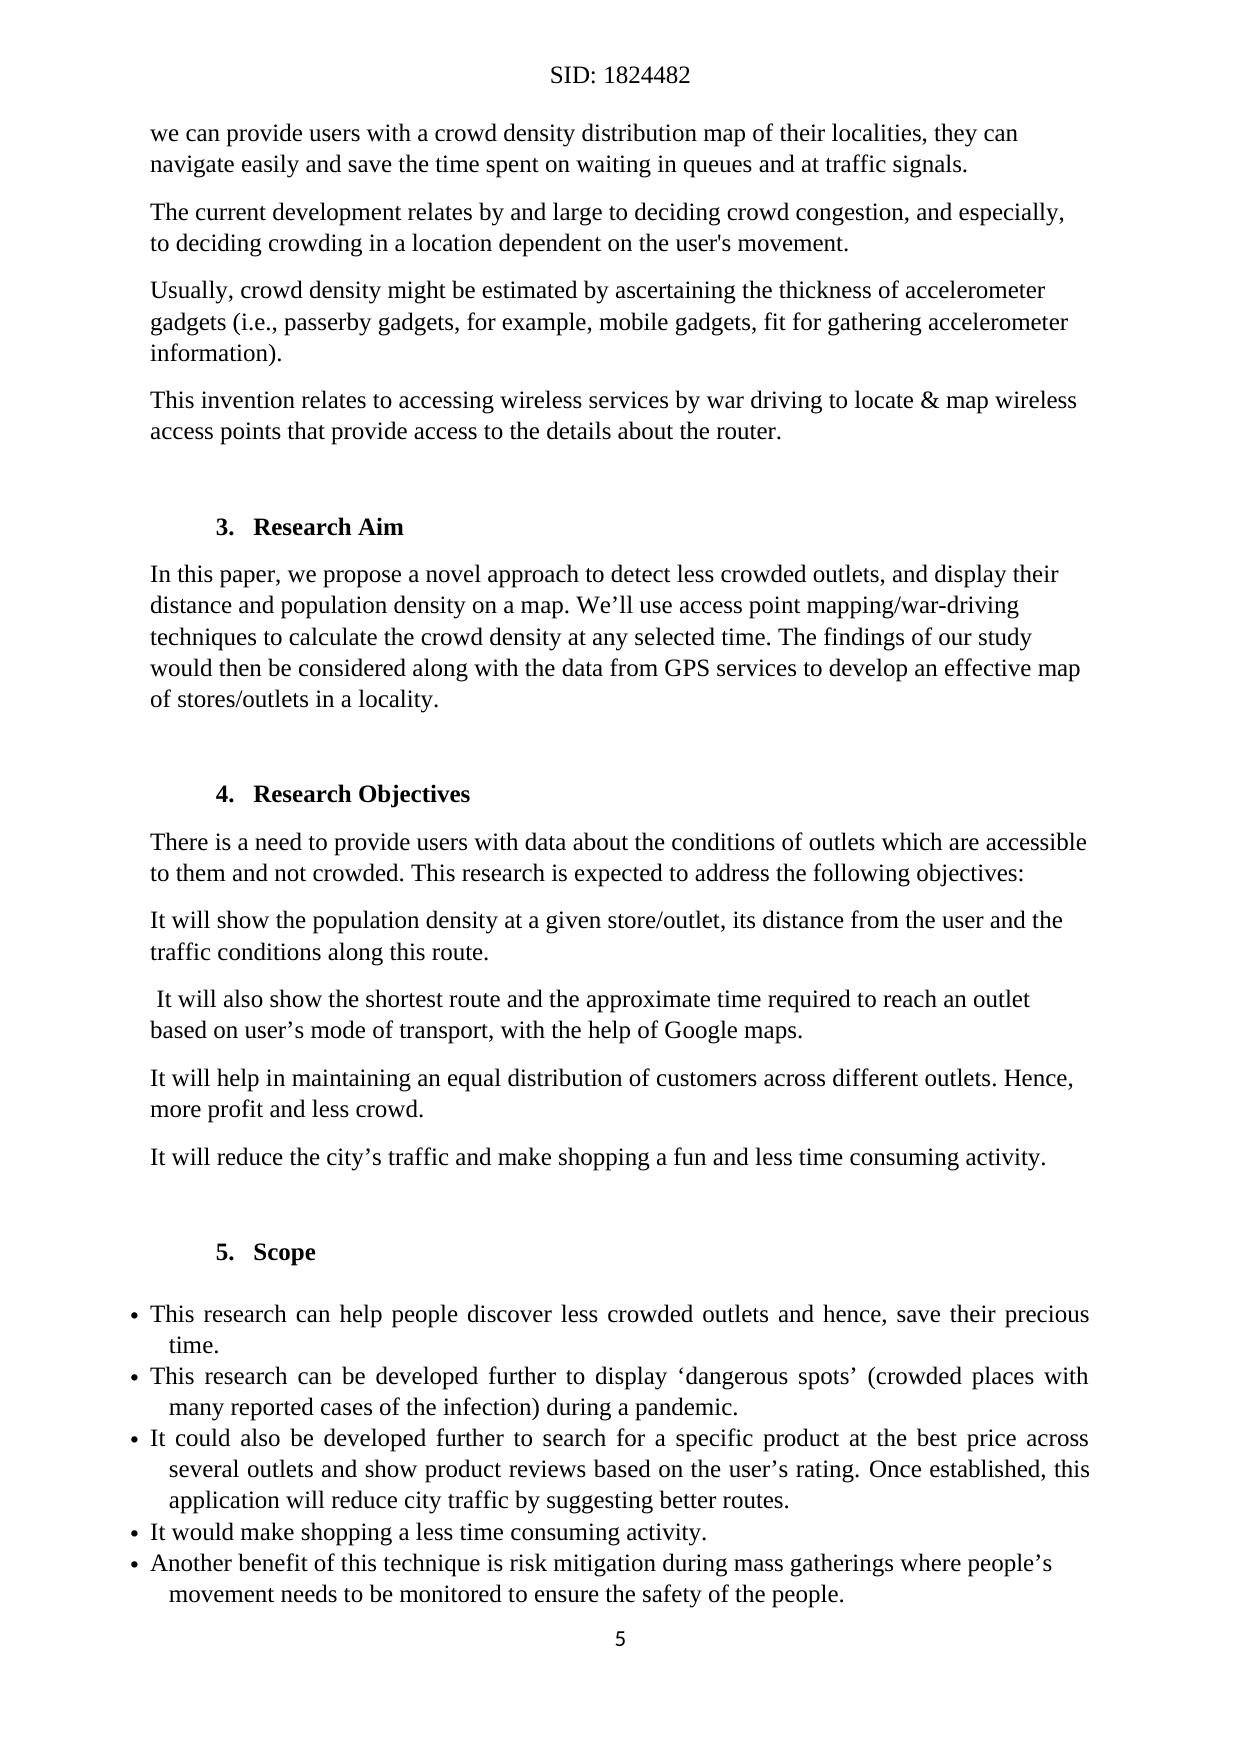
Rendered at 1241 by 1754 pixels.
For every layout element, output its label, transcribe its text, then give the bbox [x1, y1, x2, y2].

list It would make shopping a less time consuming activity. [131, 1517, 1090, 1545]
text In this paper, we propose a novel approach to detect less crowded outlets, and display their distance and population density on a map. We’ll use access point mapping/war-driving techniques to calculate the crowd density at any selected time. The findings of our study would then be considered along with the data from GPS services to develop an effective map of stores/outlets in a locality. [150, 559, 1090, 712]
list Scope [216, 1237, 1090, 1266]
text This invention relates to accessing wireless services by war driving to locate & map wireless access points that provide access to the details about the router. [150, 385, 1090, 445]
list It could also be developed further to search for a specific product at the best price across several outlets and show product reviews based on the user’s rating. Once established, this application will reduce city traffic by suggesting better routes. [131, 1423, 1090, 1514]
list Another benefit of this technique is risk mitigation during mass gatherings where people’s movement needs to be monitored to ensure the safety of the people. [131, 1548, 1090, 1607]
text It will reduce the city’s traffic and make shopping a fun and less time consuming activity. [150, 1142, 1090, 1171]
text It will help in maintaining an equal distribution of customers across different outlets. Hence, more profit and less crowd. [150, 1063, 1090, 1123]
text There is a need to provide users with data about the conditions of outlets which are accessible to them and not crowded. This research is expected to address the following objectives: [150, 827, 1090, 887]
list Research Aim [216, 512, 1090, 541]
text It will also show the shortest route and the approximate time required to reach an outlet based on user’s mode of transport, with the help of Google maps. [150, 984, 1090, 1044]
text It will show the population density at a given store/outlet, its distance from the user and the traffic conditions along this route. [150, 906, 1090, 965]
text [150, 118, 1090, 178]
list Research Objectives [216, 779, 1090, 808]
list This research can help people discover less crowded outlets and hence, save their precious time. [131, 1299, 1090, 1359]
text The current development relates by and large to deciding crowd congestion, and especially, to deciding crowding in a location dependent on the user's movement. [150, 197, 1090, 257]
list This research can be developed further to display ‘dangerous spots’ (crowded places with many reported cases of the infection) during a pandemic. [131, 1361, 1090, 1421]
text Usually, crowd density might be estimated by ascertaining the thickness of accelerometer gadgets (i.e., passerby gadgets, for example, mobile gadgets, fit for gathering accelerometer information). [150, 276, 1090, 366]
